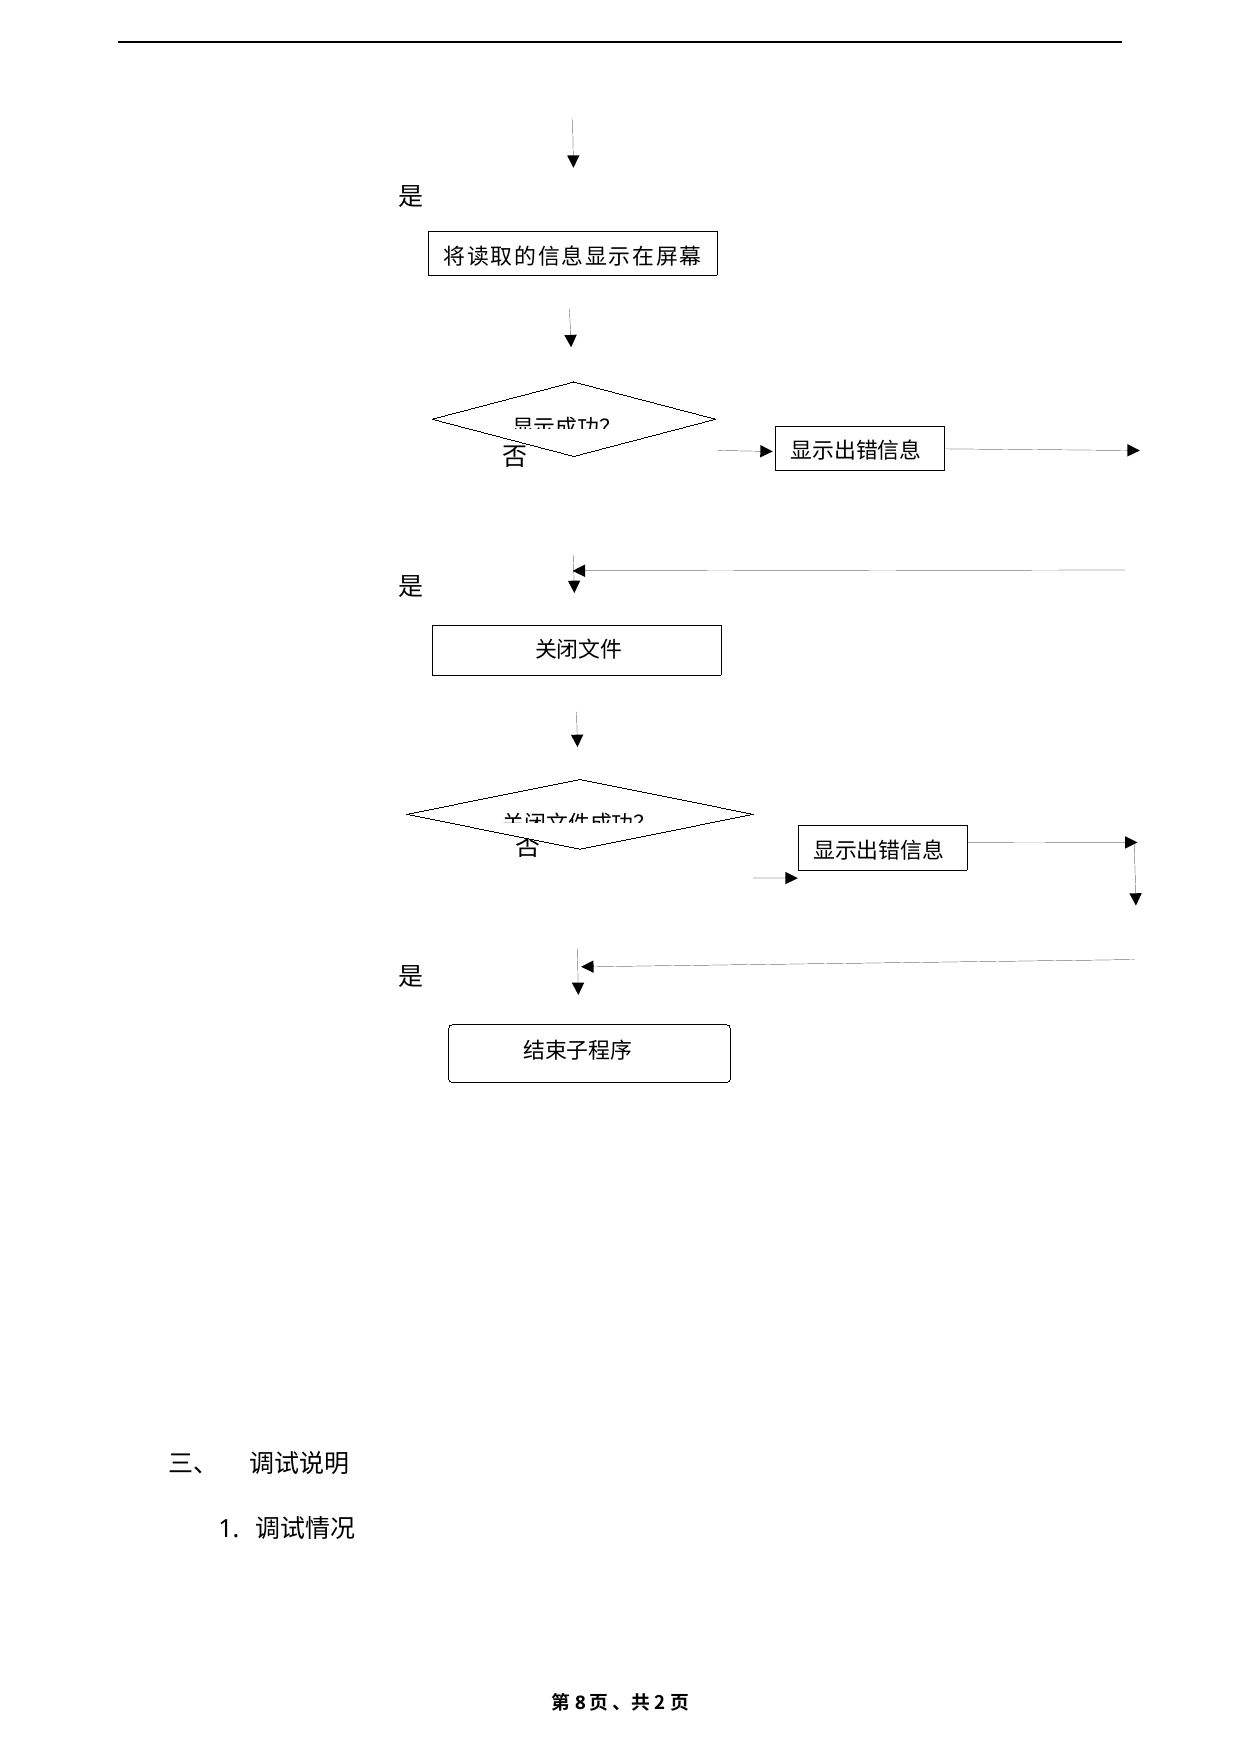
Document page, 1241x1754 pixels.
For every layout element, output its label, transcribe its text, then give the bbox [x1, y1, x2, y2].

text 是 [256, 942, 1122, 1007]
list 调试说明 [168, 1429, 1122, 1494]
list 调试情况 [218, 1494, 1122, 1559]
text 是 [256, 552, 1122, 617]
text 否 [256, 812, 1122, 877]
text 否 [256, 422, 1122, 487]
text 是 [256, 162, 1122, 227]
